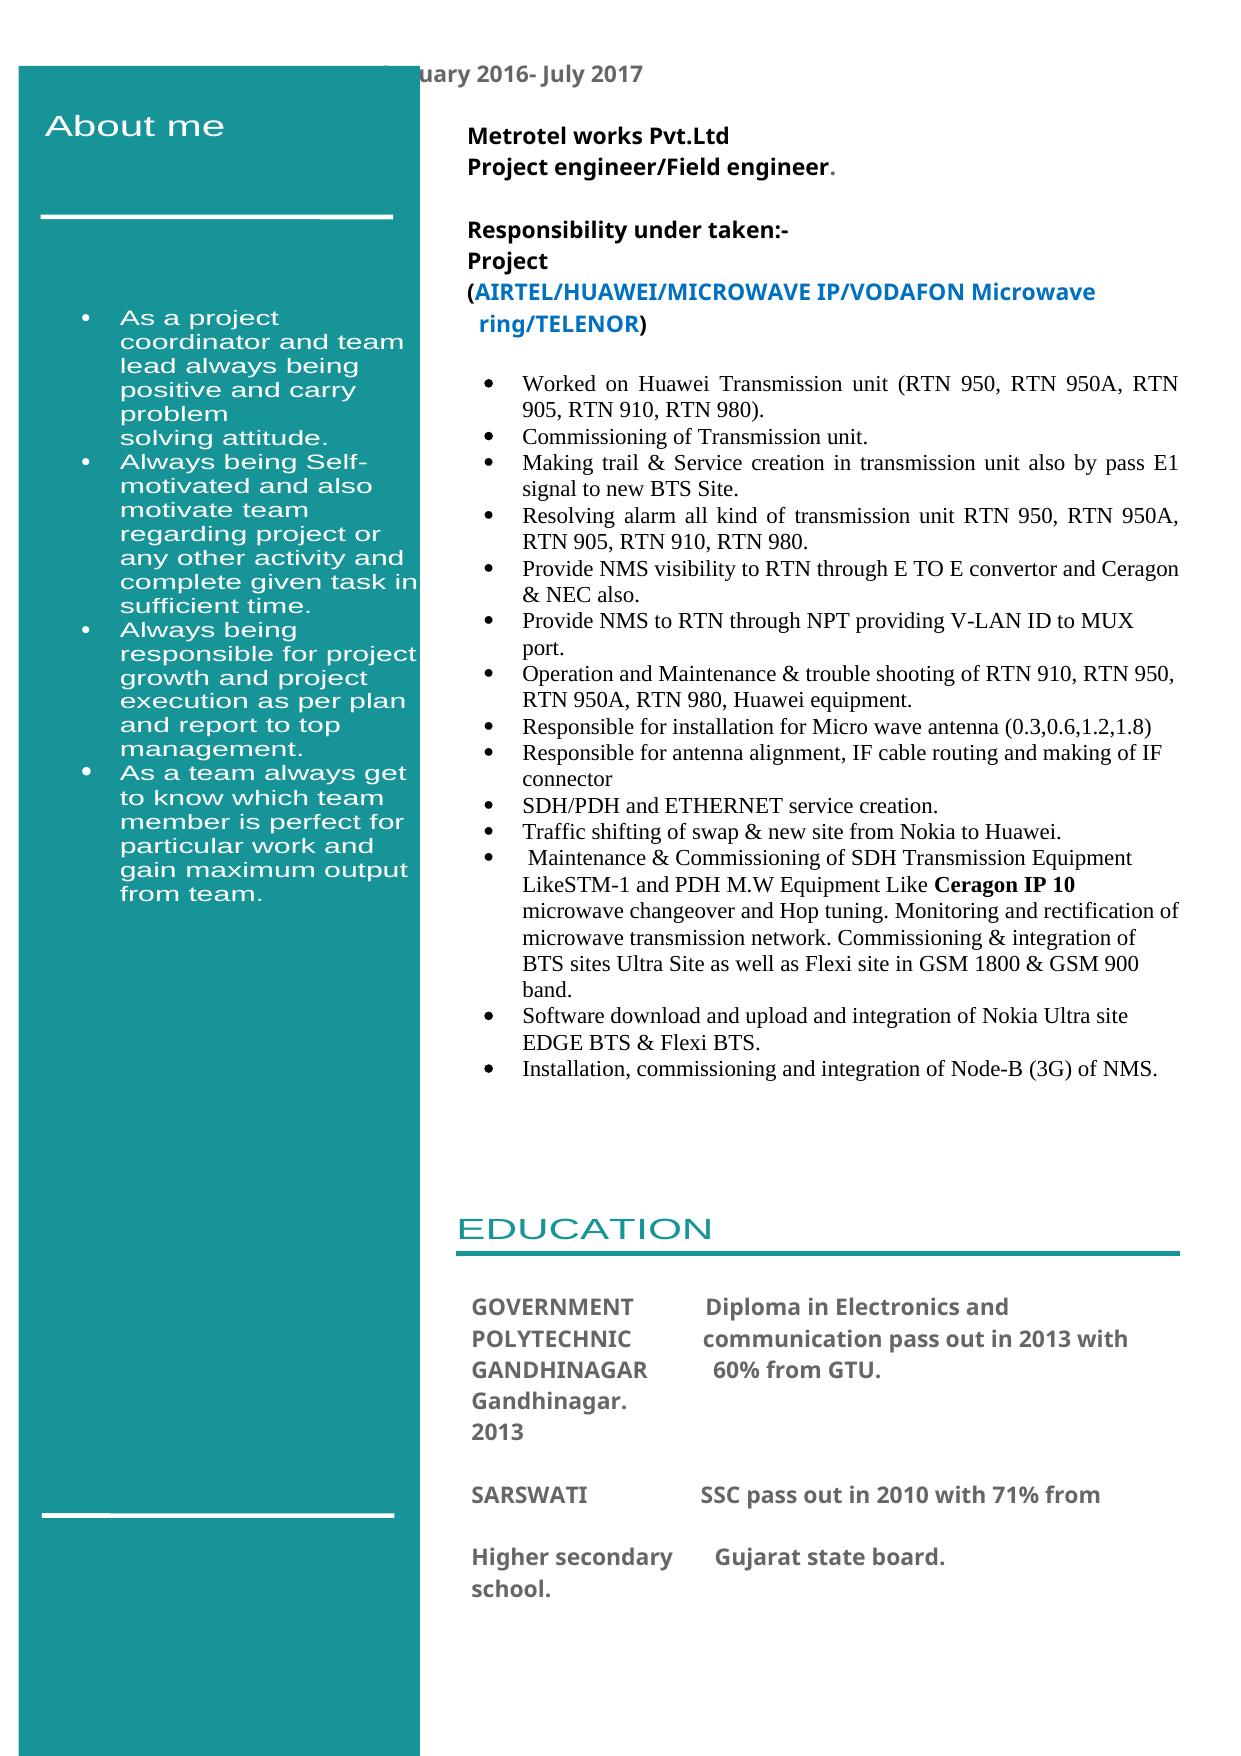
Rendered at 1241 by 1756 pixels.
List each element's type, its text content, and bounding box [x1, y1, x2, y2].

list Installation, commissioning and integration of Node-B (3G) of NMS. [484, 1055, 1180, 1082]
list Commissioning of Transmission unit. [484, 423, 1180, 449]
text Responsibility under taken:- Project (AIRTEL/HUAWEI/MICROWAVE IP/VODAFON Microwave ring/TELENOR) [467, 214, 1180, 339]
list Resolving alarm all kind of transmission unit RTN 950, RTN 950A, RTN 905, RTN 910, RTN 980. [484, 502, 1180, 554]
text Metrotel works Pvt.Ltd Project engineer/Field engineer. [467, 120, 1180, 183]
list Traffic shifting of swap & new site from Nokia to Huawei. [484, 818, 1180, 844]
list Operation and Maintenance & trouble shooting of RTN 910, RTN 950, RTN 950A, RTN 980, Huawei equipment. [484, 660, 1180, 713]
list SDH/PDH and ETHERNET service creation. [484, 792, 1180, 818]
text SARSWATI SSC pass out in 2010 with 71% from Higher secondary Gujarat state board. school. [471, 1479, 1180, 1604]
list Making trail & Service creation in transmission unit also by pass E1 signal to new BTS Site. [484, 449, 1180, 502]
list Software download and upload and integration of Nokia Ultra site EDGE BTS & Flexi BTS. [484, 1003, 1180, 1055]
text GOVERNMENT Diploma in Electronics and POLYTECHNIC communication pass out in 2013 with GANDHINAGAR 60% from GTU. Gandhinagar. 2013 [471, 1291, 1180, 1448]
list Worked on Huawei Transmission unit (RTN 950, RTN 950A, RTN 905, RTN 910, RTN 980). [484, 370, 1180, 423]
list Responsible for antenna alignment, IF cable routing and making of IF connector [484, 739, 1180, 792]
list Provide NMS to RTN through NPT providing V-LAN ID to MUX port. [484, 607, 1180, 660]
list Maintenance & Commissioning of SDH Transmission Equipment LikeSTM-1 and PDH M.W Equipment Like Ceragon IP 10 microwave changeover and Hop tuning. Monitoring and rectification of microwave transmission network. Commissioning & integration of BTS sites Ultra Site as well as Flexi site in GSM 1800 & GSM 900 band. [484, 844, 1180, 1003]
list Provide NMS visibility to RTN through E TO E convertor and Ceragon & NEC also. [484, 554, 1180, 607]
list January 2016- July 2017 [19, 26, 1180, 89]
subtitle EDUCATION [456, 1212, 1180, 1245]
list Responsible for installation for Micro wave antenna (0.3,0.6,1.2,1.8) [484, 713, 1180, 739]
